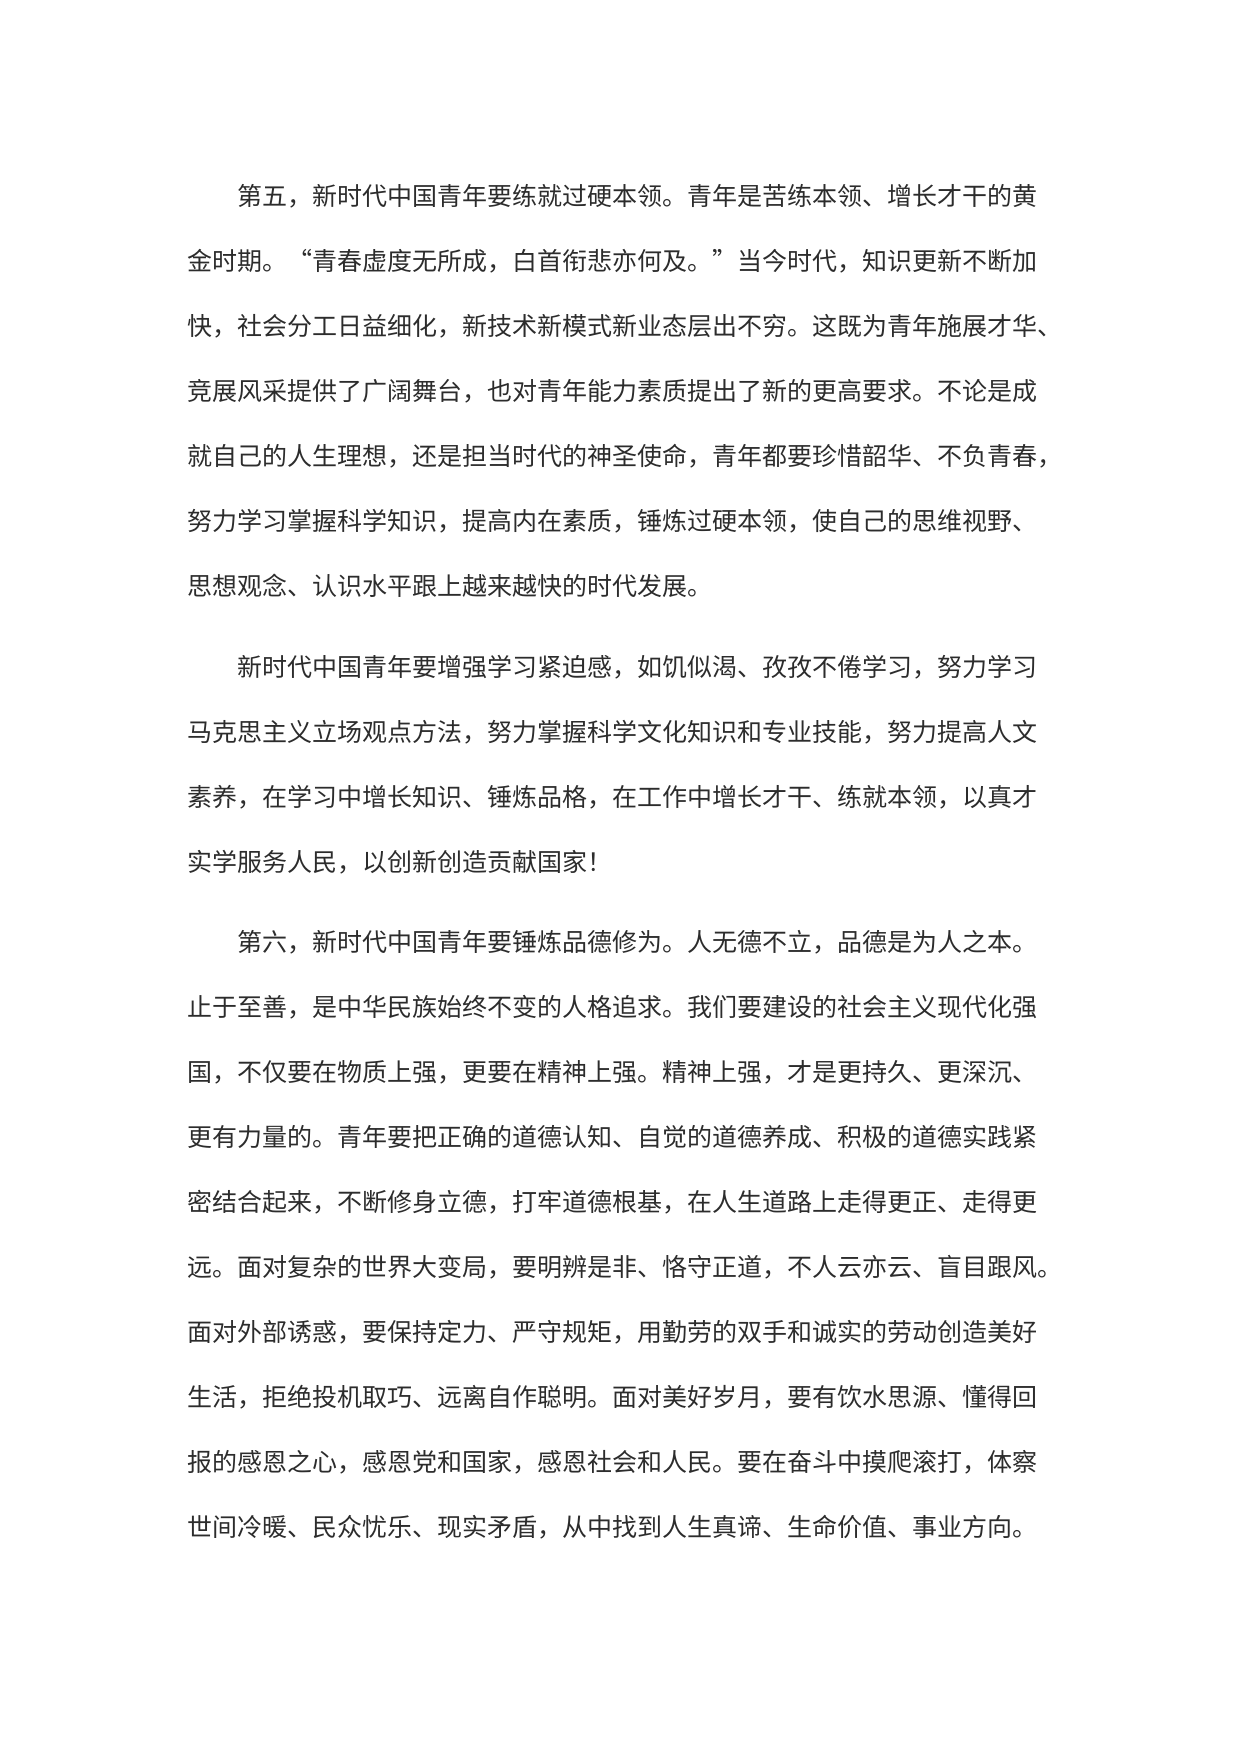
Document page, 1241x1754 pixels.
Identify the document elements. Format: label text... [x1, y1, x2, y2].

text 第五，新时代中国青年要练就过硬本领。青年是苦练本领、增长才干的黄金时期。“青春虚度无所成，白首衔悲亦何及。”当今时代，知识更新不断加快，社会分工日益细化，新技术新模式新业态层出不穷。这既为青年施展才华、竞展风采提供了广阔舞台，也对青年能力素质提出了新的更高要求。不论是成就自己的人生理想，还是担当时代的神圣使命，青年都要珍惜韶华、不负青春，努力学习掌握科学知识，提高内在素质，锤炼过硬本领，使自己的思维视野、思想观念、认识水平跟上越来越快的时代发展。 [187, 162, 1053, 617]
text 新时代中国青年要增强学习紧迫感，如饥似渴、孜孜不倦学习，努力学习马克思主义立场观点方法，努力掌握科学文化知识和专业技能，努力提高人文素养，在学习中增长知识、锤炼品格，在工作中增长才干、练就本领，以真才实学服务人民，以创新创造贡献国家！ [187, 633, 1053, 893]
text 第六，新时代中国青年要锤炼品德修为。人无德不立，品德是为人之本。止于至善，是中华民族始终不变的人格追求。我们要建设的社会主义现代化强国，不仅要在物质上强，更要在精神上强。精神上强，才是更持久、更深沉、更有力量的。青年要把正确的道德认知、自觉的道德养成、积极的道德实践紧密结合起来，不断修身立德，打牢道德根基，在人生道路上走得更正、走得更远。面对复杂的世界大变局，要明辨是非、恪守正道，不人云亦云、盲目跟风。面对外部诱惑，要保持定力、严守规矩，用勤劳的双手和诚实的劳动创造美好生活，拒绝投机取巧、远离自作聪明。面对美好岁月，要有饮水思源、懂得回报的感恩之心，感恩党和国家，感恩社会和人民。要在奋斗中摸爬滚打，体察世间冷暖、民众忧乐、现实矛盾，从中找到人生真谛、生命价值、事业方向。 [187, 908, 1053, 1558]
